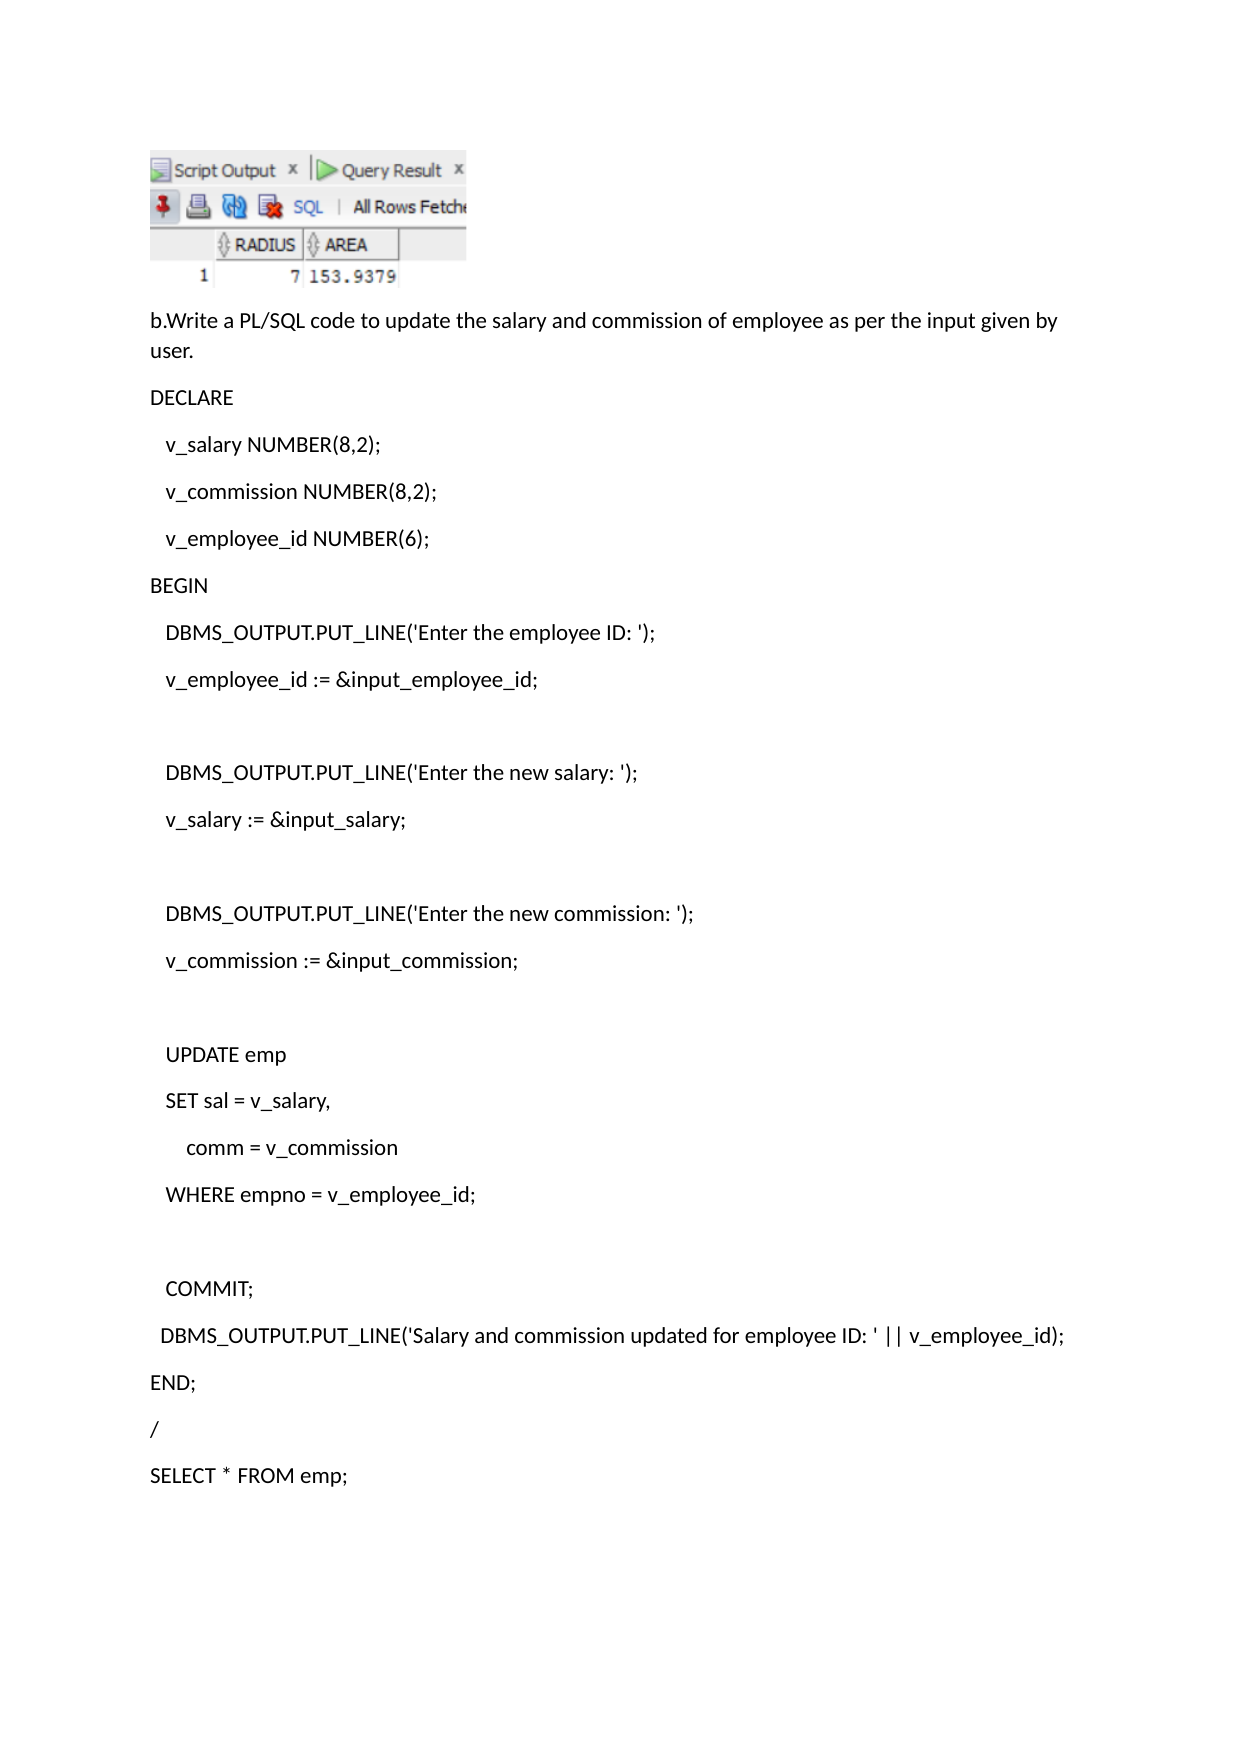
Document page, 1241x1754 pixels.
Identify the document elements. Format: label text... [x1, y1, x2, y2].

picture [150, 150, 467, 288]
text BEGIN [150, 571, 1090, 599]
text v_salary := &input_salary; [150, 805, 1090, 833]
text DBMS_OUTPUT.PUT_LINE('Enter the new salary: '); [150, 758, 1090, 786]
text v_commission := &input_commission; [150, 946, 1090, 974]
text DBMS_OUTPUT.PUT_LINE('Salary and commission updated for employee ID: ' || v_employee_id); [150, 1321, 1090, 1349]
text SET sal = v_salary, [150, 1087, 1090, 1114]
text COMMIT; [150, 1274, 1090, 1302]
text SELECT * FROM emp; [150, 1462, 1090, 1489]
text comm = v_commission [150, 1133, 1090, 1161]
text UPDATE emp [150, 1040, 1090, 1068]
text END; [150, 1368, 1090, 1396]
text / [150, 1415, 1090, 1443]
text b.Write a PL/SQL code to update the salary and commission of employee as per the input given by user. [150, 306, 1090, 364]
text DECLARE [150, 383, 1090, 411]
text WHERE empno = v_employee_id; [150, 1180, 1090, 1208]
text v_commission NUMBER(8,2); [150, 477, 1090, 505]
text v_employee_id := &input_employee_id; [150, 665, 1090, 693]
text v_employee_id NUMBER(6); [150, 524, 1090, 552]
text DBMS_OUTPUT.PUT_LINE('Enter the employee ID: '); [150, 618, 1090, 646]
text DBMS_OUTPUT.PUT_LINE('Enter the new commission: '); [150, 899, 1090, 927]
text v_salary NUMBER(8,2); [150, 430, 1090, 458]
